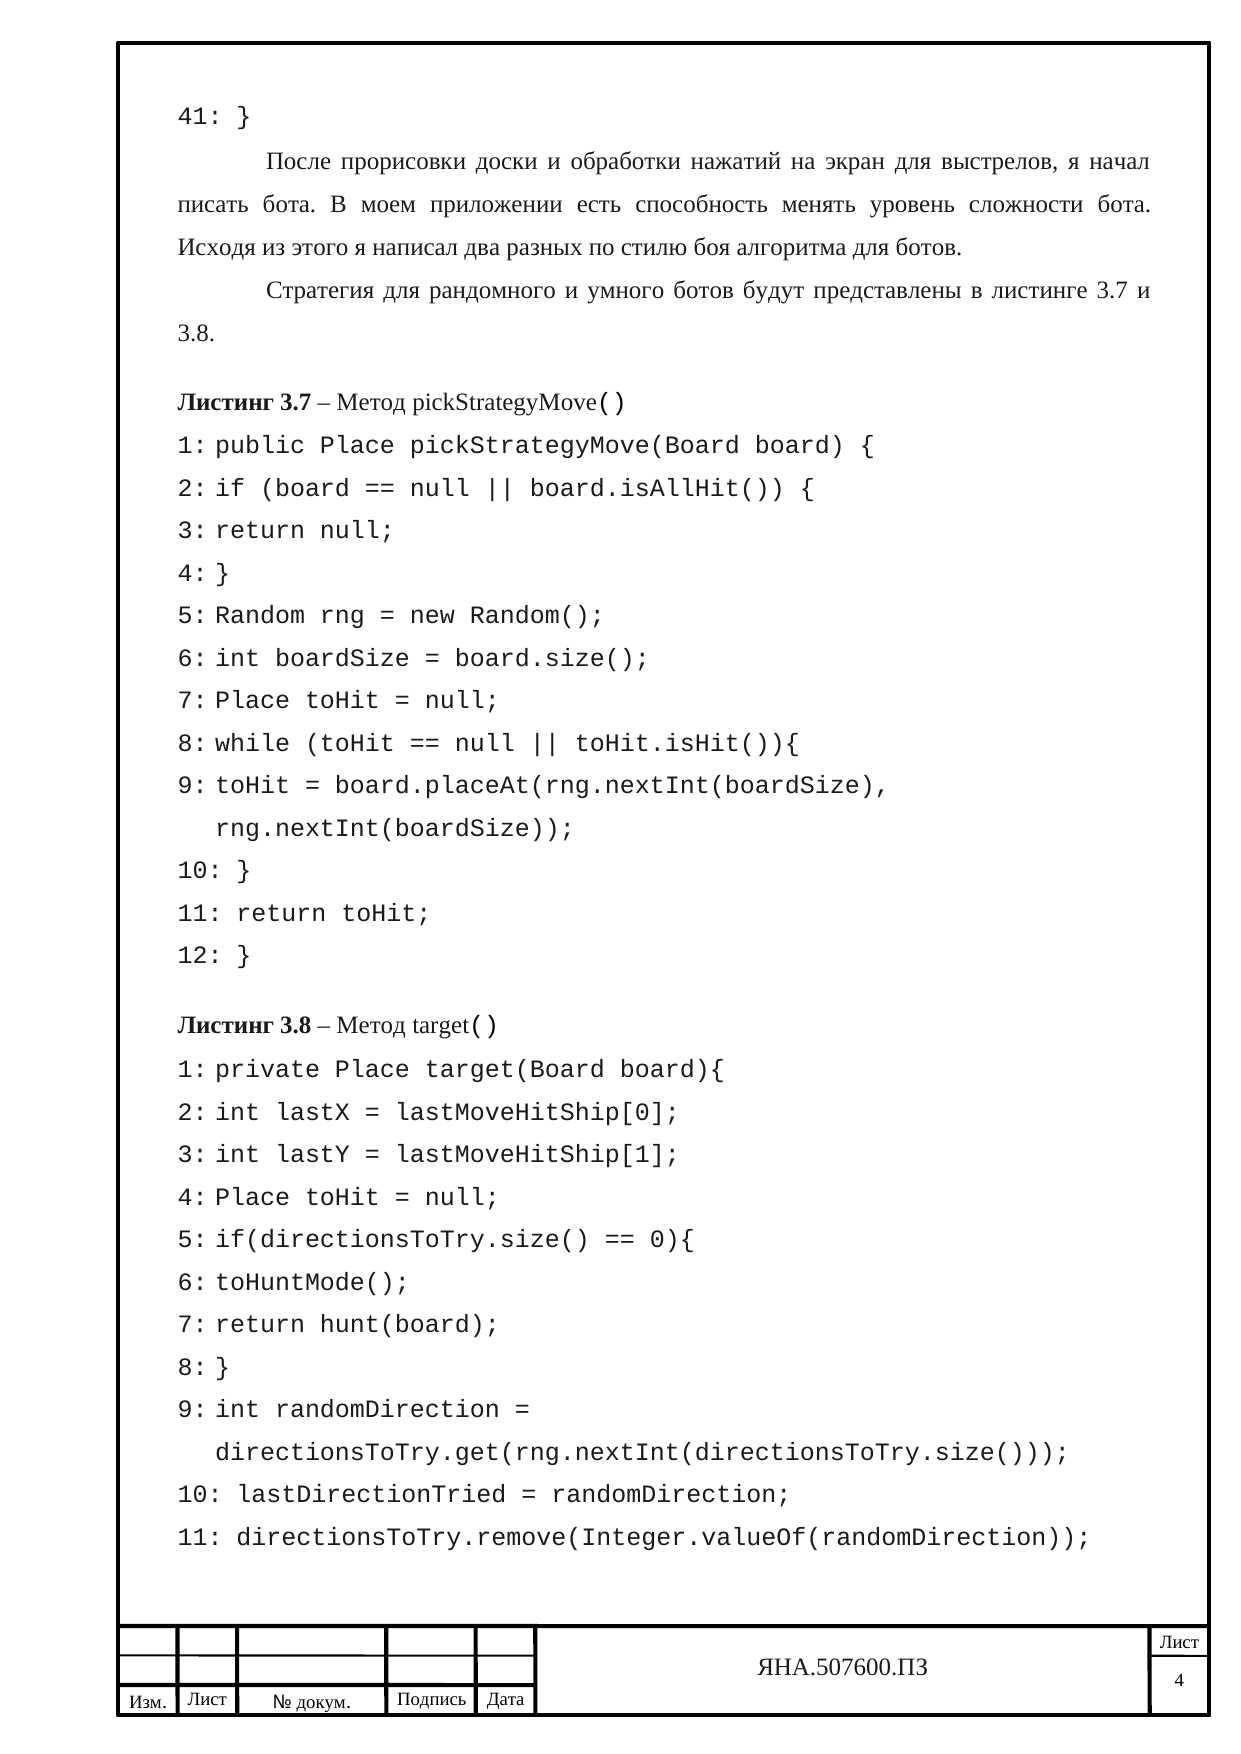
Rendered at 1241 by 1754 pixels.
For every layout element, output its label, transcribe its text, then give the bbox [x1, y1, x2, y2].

text Place toHit = null; [177, 688, 1152, 716]
text return hunt(board); [177, 1312, 1152, 1340]
text directionsToTry.remove(Integer.valueOf(randomDirection)); [177, 1524, 1152, 1552]
text if(directionsToTry.size() == 0){ [177, 1227, 1152, 1255]
list private Place target(Board board){ [177, 1057, 1152, 1085]
text int boardSize = board.size(); [177, 645, 1152, 674]
text Стратегия для рандомного и умного ботов будут представлены в листинге 3.7 и 3.8. [177, 275, 1152, 347]
text После прорисовки доски и обработки нажатий на экран для выстрелов, я начал писать бота. В моем приложении есть способность менять уровень сложности бота. Исходя из этого я написал два разных по стилю боя алгоритма для ботов. [177, 146, 1152, 261]
text return null; [177, 518, 1152, 546]
text if (board == null || board.isAllHit()) { [177, 475, 1152, 504]
text Random rng = new Random(); [177, 603, 1152, 631]
text int lastY = lastMoveHitShip[1]; [177, 1142, 1152, 1170]
text } [177, 858, 1152, 886]
text Листинг 3.7 – Метод pickStrategyMove() [177, 387, 1152, 417]
text } [177, 943, 1152, 971]
text Place toHit = null; [177, 1184, 1152, 1212]
text Листинг 3.8 – Метод target() [177, 1010, 1152, 1041]
text } [177, 1354, 1152, 1382]
text int lastX = lastMoveHitShip[0]; [177, 1099, 1152, 1127]
text int randomDirection = directionsToTry.get(rng.nextInt(directionsToTry.size())); [177, 1397, 1152, 1467]
text toHuntMode(); [177, 1269, 1152, 1297]
text return toHit; [177, 900, 1152, 929]
text } [177, 103, 1152, 132]
text while (toHit == null || toHit.isHit()){ [177, 730, 1152, 759]
text lastDirectionTried = randomDirection; [177, 1482, 1152, 1510]
list public Place pickStrategyMove(Board board) { [177, 433, 1152, 461]
text toHit = board.placeAt(rng.nextInt(boardSize), rng.nextInt(boardSize)); [177, 773, 1152, 844]
text } [177, 560, 1152, 589]
